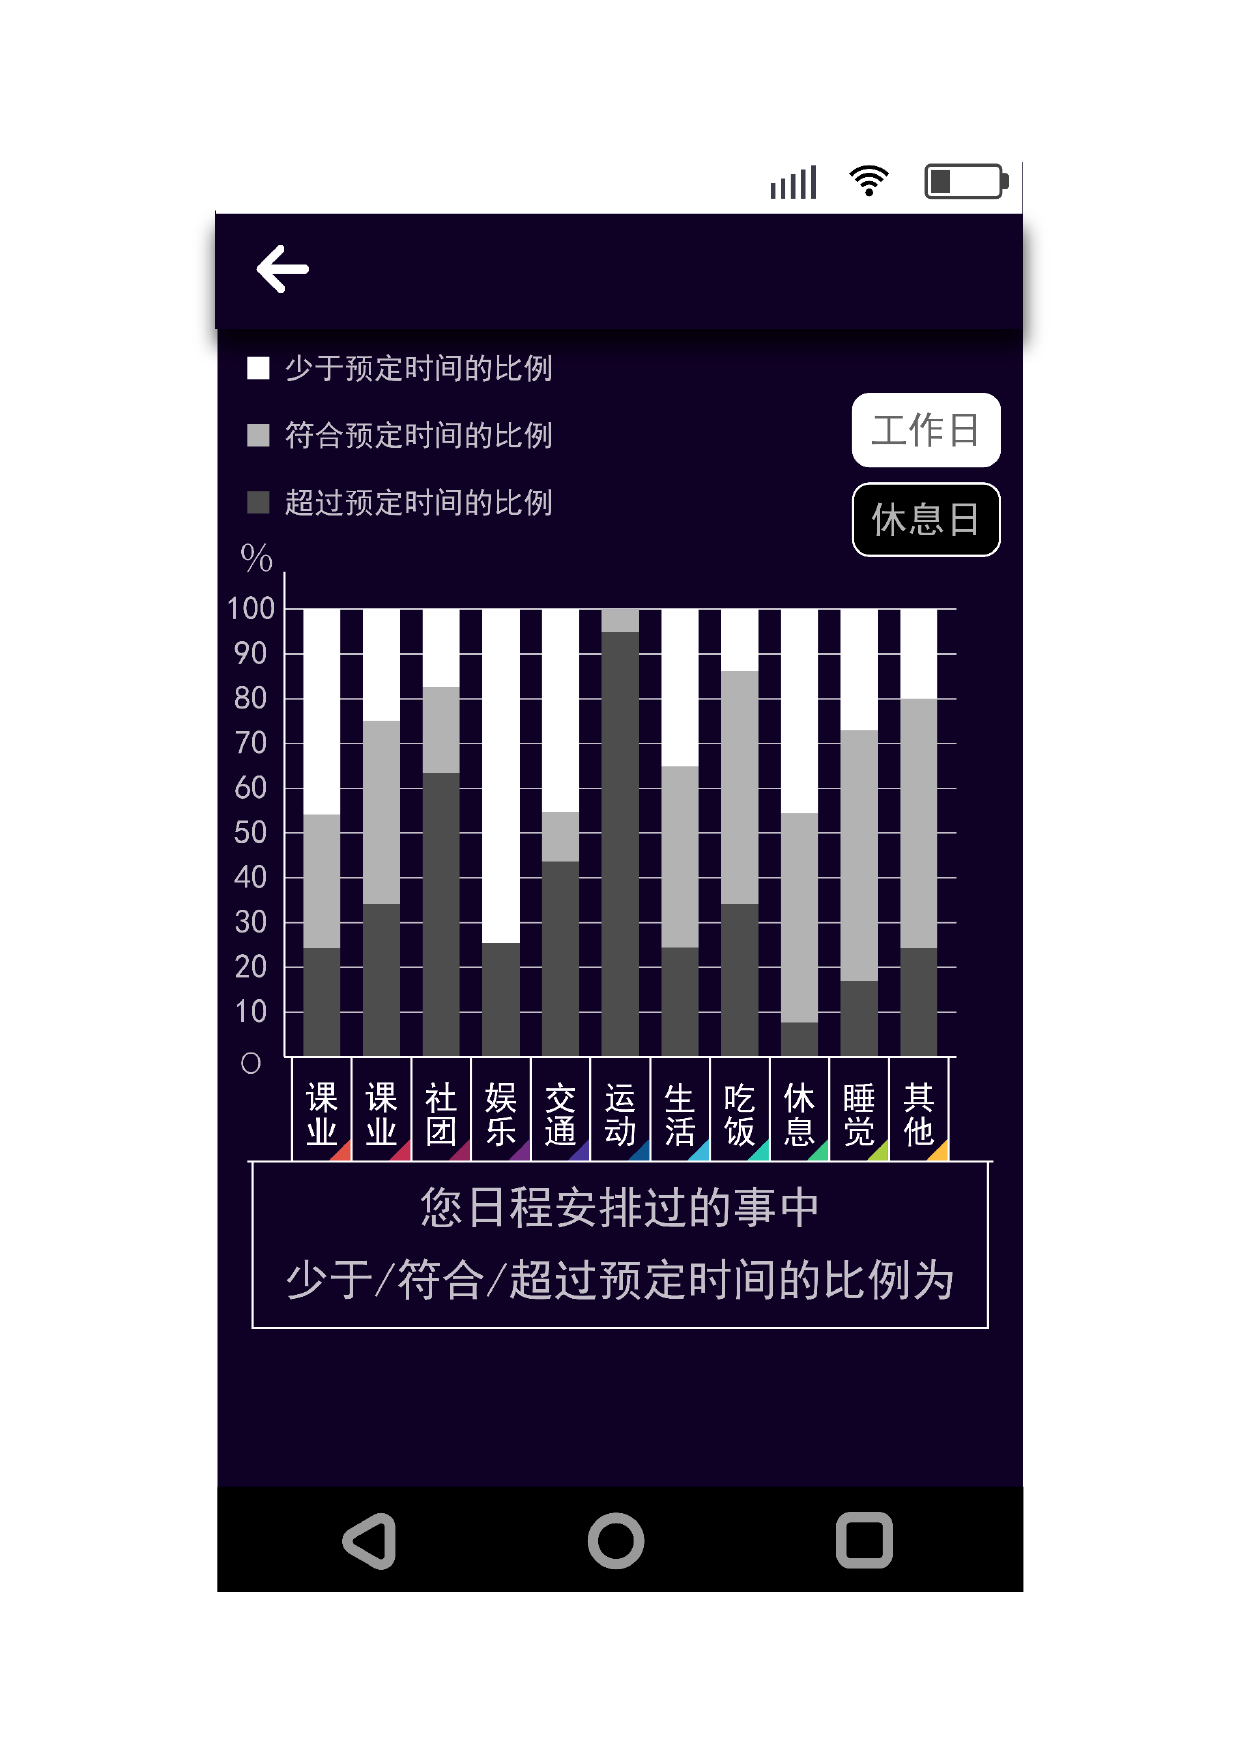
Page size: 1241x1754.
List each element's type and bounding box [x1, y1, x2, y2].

picture [187, 162, 1053, 1592]
